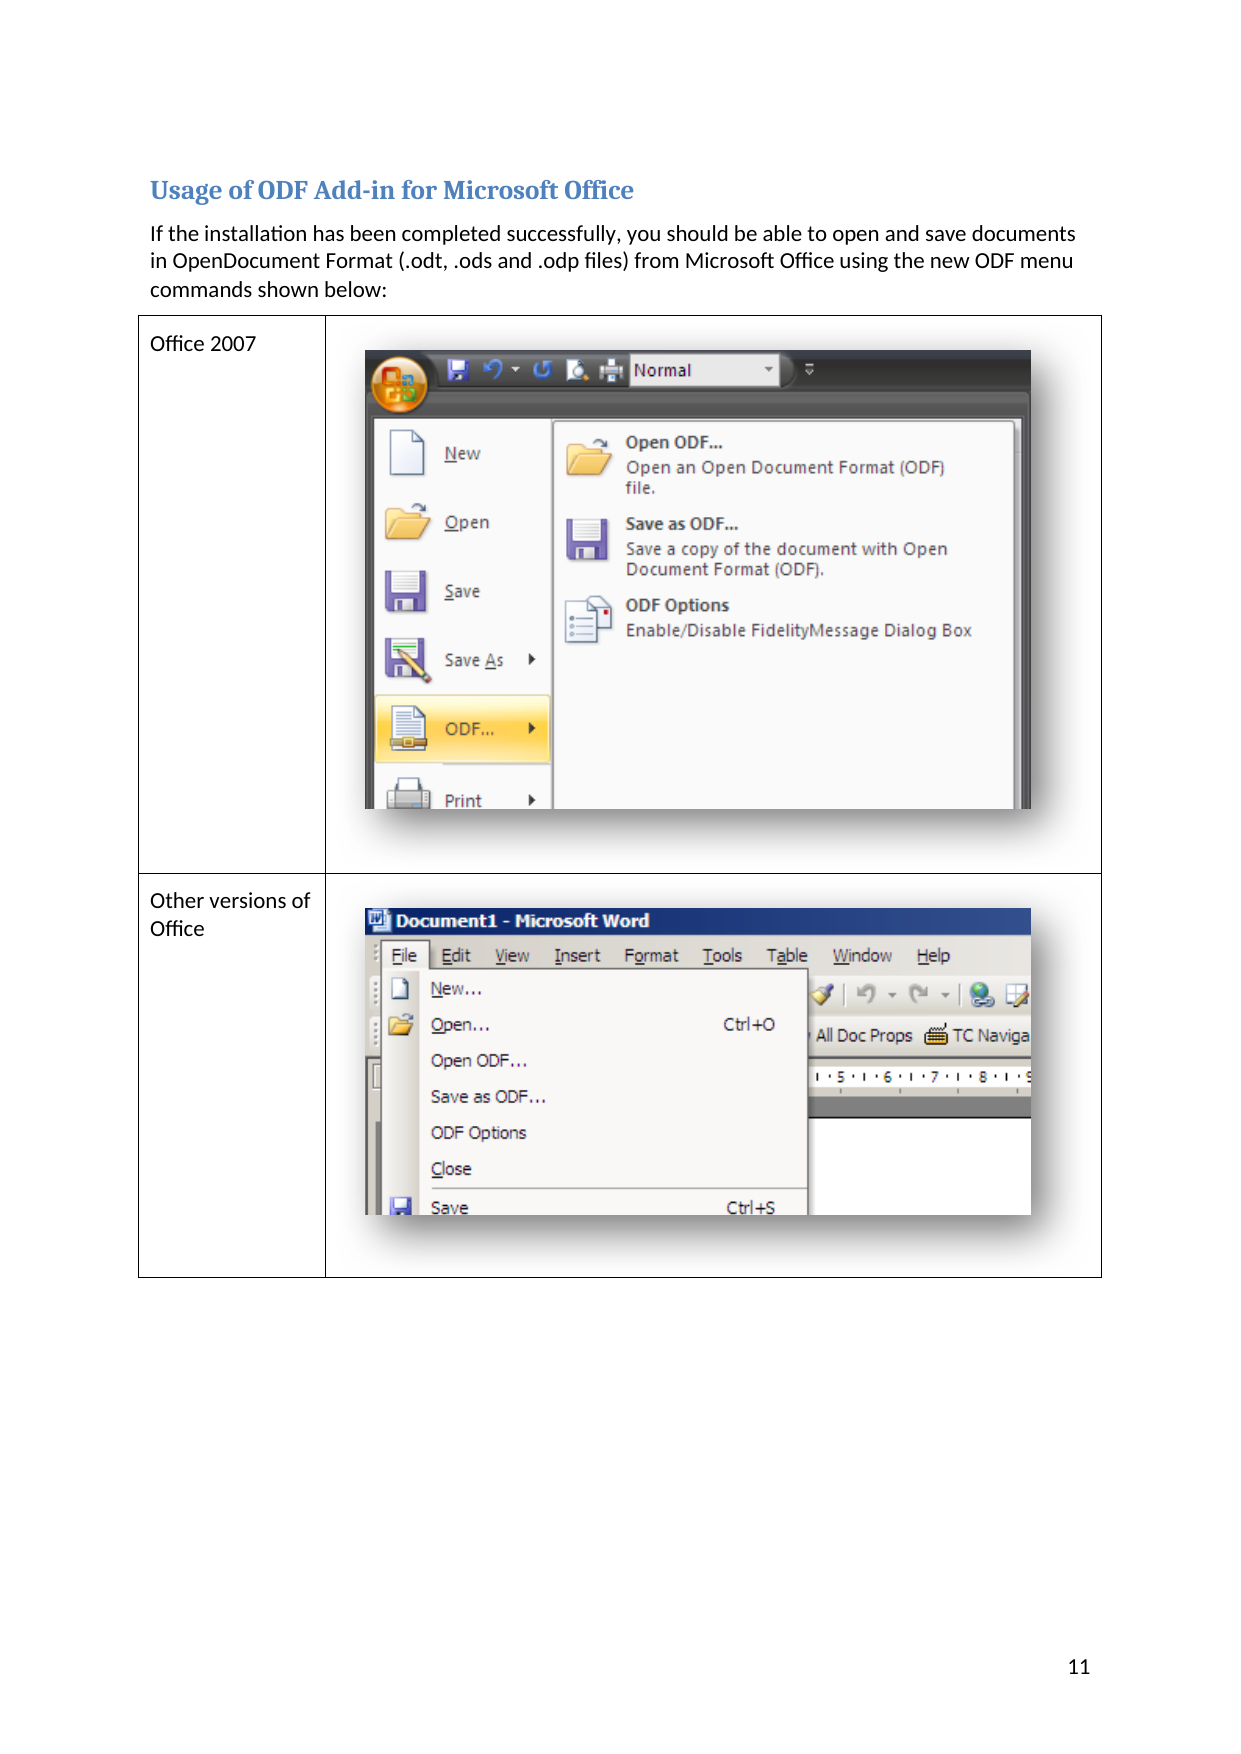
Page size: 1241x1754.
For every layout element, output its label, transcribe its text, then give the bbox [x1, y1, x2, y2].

table_header [326, 316, 1101, 873]
table_cell Other versions of Office [139, 874, 325, 1277]
picture [365, 350, 1031, 809]
text If the installation has been completed successfully, you should be able to open and save documents in OpenDocument Format (.odt, .ods and .odp files) from Microsoft Office using the new ODF menu commands shown below: [150, 219, 1090, 303]
picture [365, 908, 1031, 1215]
table_header Office 2007 [139, 316, 325, 873]
table_cell [326, 874, 1101, 1277]
subtitle Usage of ODF Add-in for Microsoft Office [150, 175, 1090, 206]
